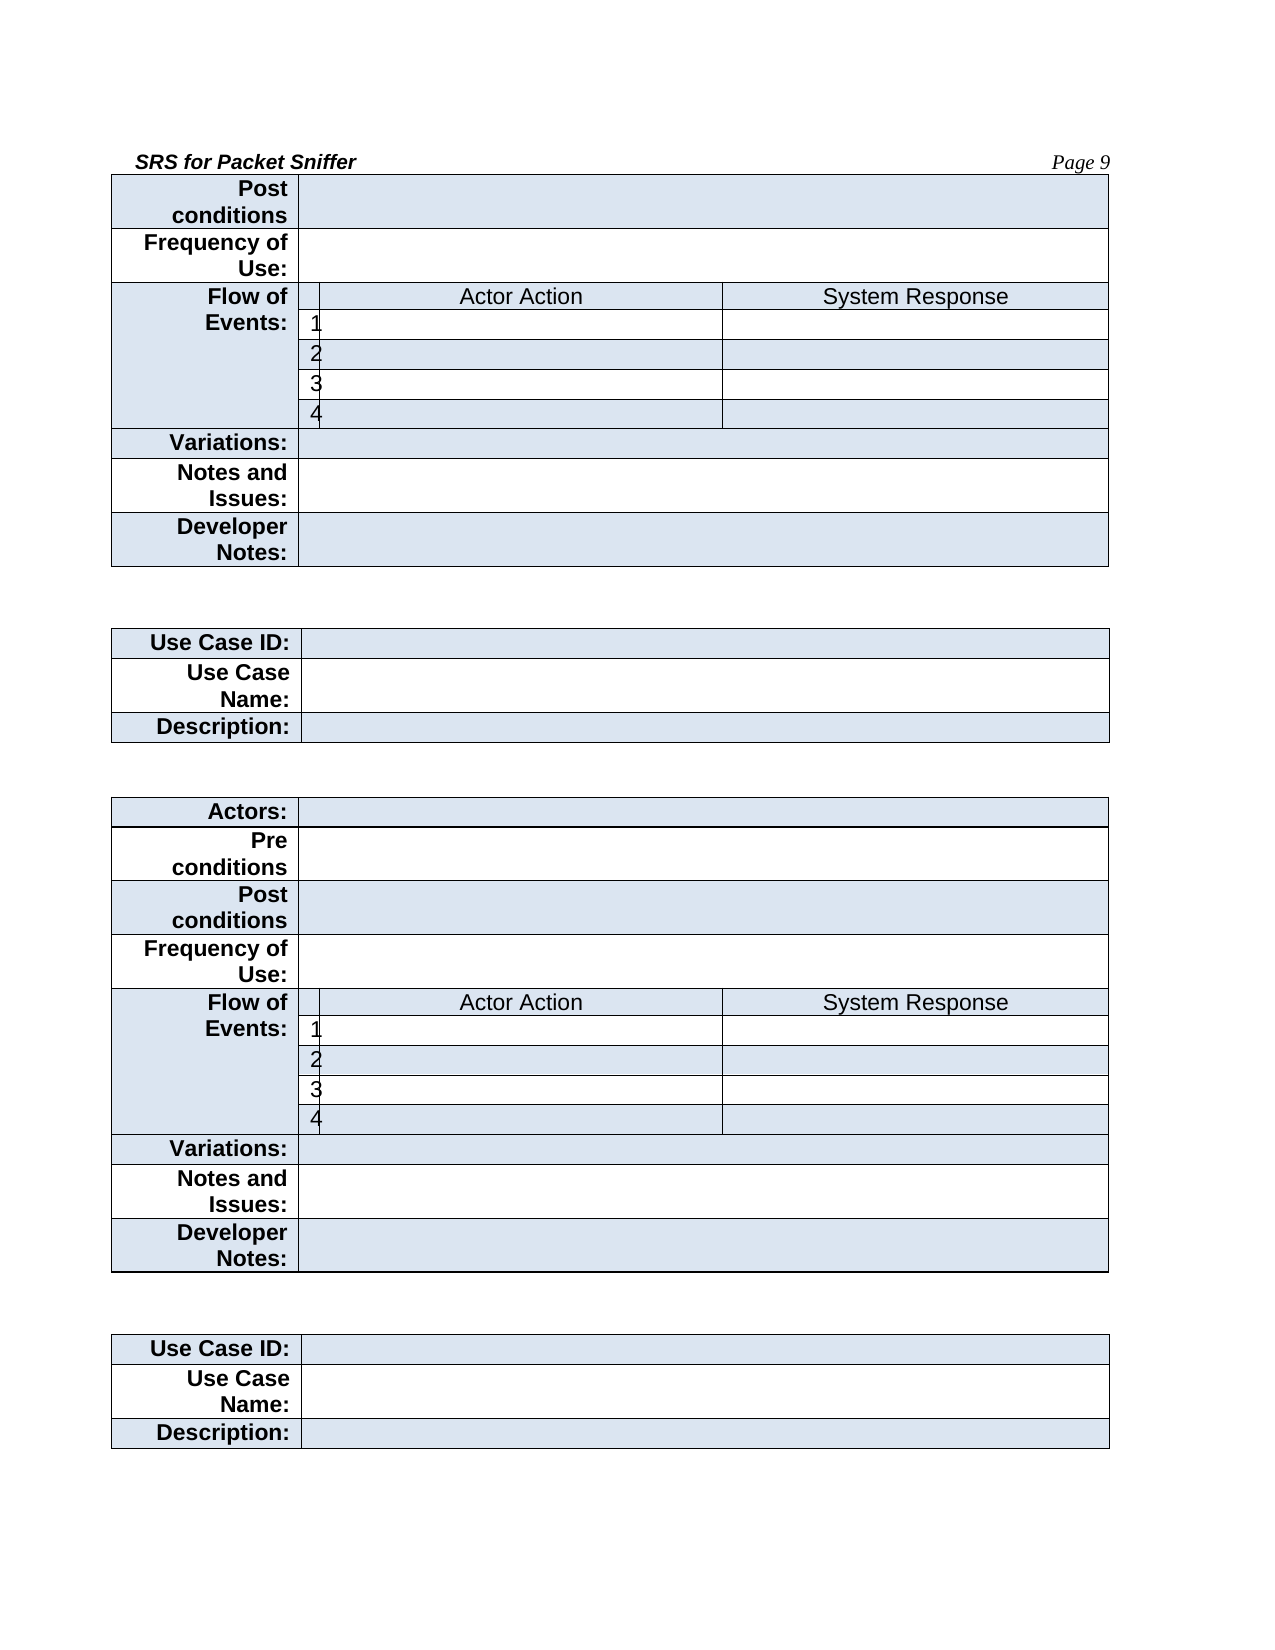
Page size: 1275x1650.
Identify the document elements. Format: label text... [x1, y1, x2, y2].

table_cell [299, 1165, 1108, 1218]
table_header Actors: [112, 798, 298, 826]
table_cell [723, 1105, 1108, 1134]
table_cell Actor Action [320, 283, 722, 309]
table_cell [320, 1046, 722, 1074]
table_cell [299, 229, 1108, 282]
table_cell System Response [723, 283, 1108, 309]
table_cell Variations: [112, 429, 298, 458]
table_cell Description: [112, 1419, 301, 1448]
table_cell [299, 429, 1108, 458]
table_cell [320, 400, 722, 428]
table_cell 1 [299, 310, 319, 339]
table_cell [299, 513, 1108, 566]
table_cell [299, 459, 1108, 512]
table_cell Flow of Events: [112, 283, 298, 428]
table_cell [723, 310, 1108, 339]
table_cell [299, 881, 1108, 934]
table_cell [299, 828, 1108, 880]
table_cell Use Case Name: [112, 659, 301, 712]
table_cell Notes and Issues: [112, 459, 298, 512]
table_header Use Case ID: [112, 629, 301, 658]
table_cell [299, 1135, 1108, 1164]
table_cell [302, 1365, 1109, 1418]
table_cell [320, 1016, 722, 1045]
table_cell Post conditions [112, 881, 298, 934]
table_cell [723, 1016, 1108, 1045]
table_cell [723, 1046, 1108, 1074]
table_cell [299, 989, 319, 1015]
table_cell Flow of Events: [112, 989, 298, 1134]
table_cell [320, 1105, 722, 1134]
table_cell 3 [299, 370, 319, 398]
table_header [299, 798, 1108, 826]
table_cell [723, 370, 1108, 398]
table_cell [723, 340, 1108, 369]
table_header [302, 629, 1109, 658]
table_cell 4 [299, 400, 319, 428]
table_cell 1 [299, 1016, 319, 1045]
table_cell [302, 1419, 1109, 1448]
table_cell Actor Action [320, 989, 722, 1015]
table_cell Notes and Issues: [112, 1165, 298, 1218]
table_cell Frequency of Use: [112, 229, 298, 282]
table_cell Variations: [112, 1135, 298, 1164]
table_cell [320, 310, 722, 339]
table_cell [299, 175, 1108, 228]
table_cell 4 [299, 1105, 319, 1134]
table_header [302, 1335, 1109, 1364]
table_cell [723, 400, 1108, 428]
table_cell [299, 283, 319, 309]
table_cell Use Case Name: [112, 1365, 301, 1418]
table_cell [320, 370, 722, 398]
table_cell [320, 340, 722, 369]
table_cell [302, 659, 1109, 712]
table_cell Developer Notes: [112, 1219, 298, 1271]
table_cell Description: [112, 713, 301, 742]
table_cell 2 [299, 340, 319, 369]
table_cell [299, 1219, 1108, 1271]
table_cell System Response [723, 989, 1108, 1015]
table_cell [302, 713, 1109, 742]
table_cell Frequency of Use: [112, 935, 298, 988]
table_cell 3 [299, 1076, 319, 1104]
table_cell [723, 1076, 1108, 1104]
table_cell Post conditions [112, 175, 298, 228]
table_cell [299, 935, 1108, 988]
table_cell Developer Notes: [112, 513, 298, 566]
table_header Use Case ID: [112, 1335, 301, 1364]
table_cell 2 [299, 1046, 319, 1074]
table_cell Pre conditions [112, 828, 298, 880]
table_cell [320, 1076, 722, 1104]
